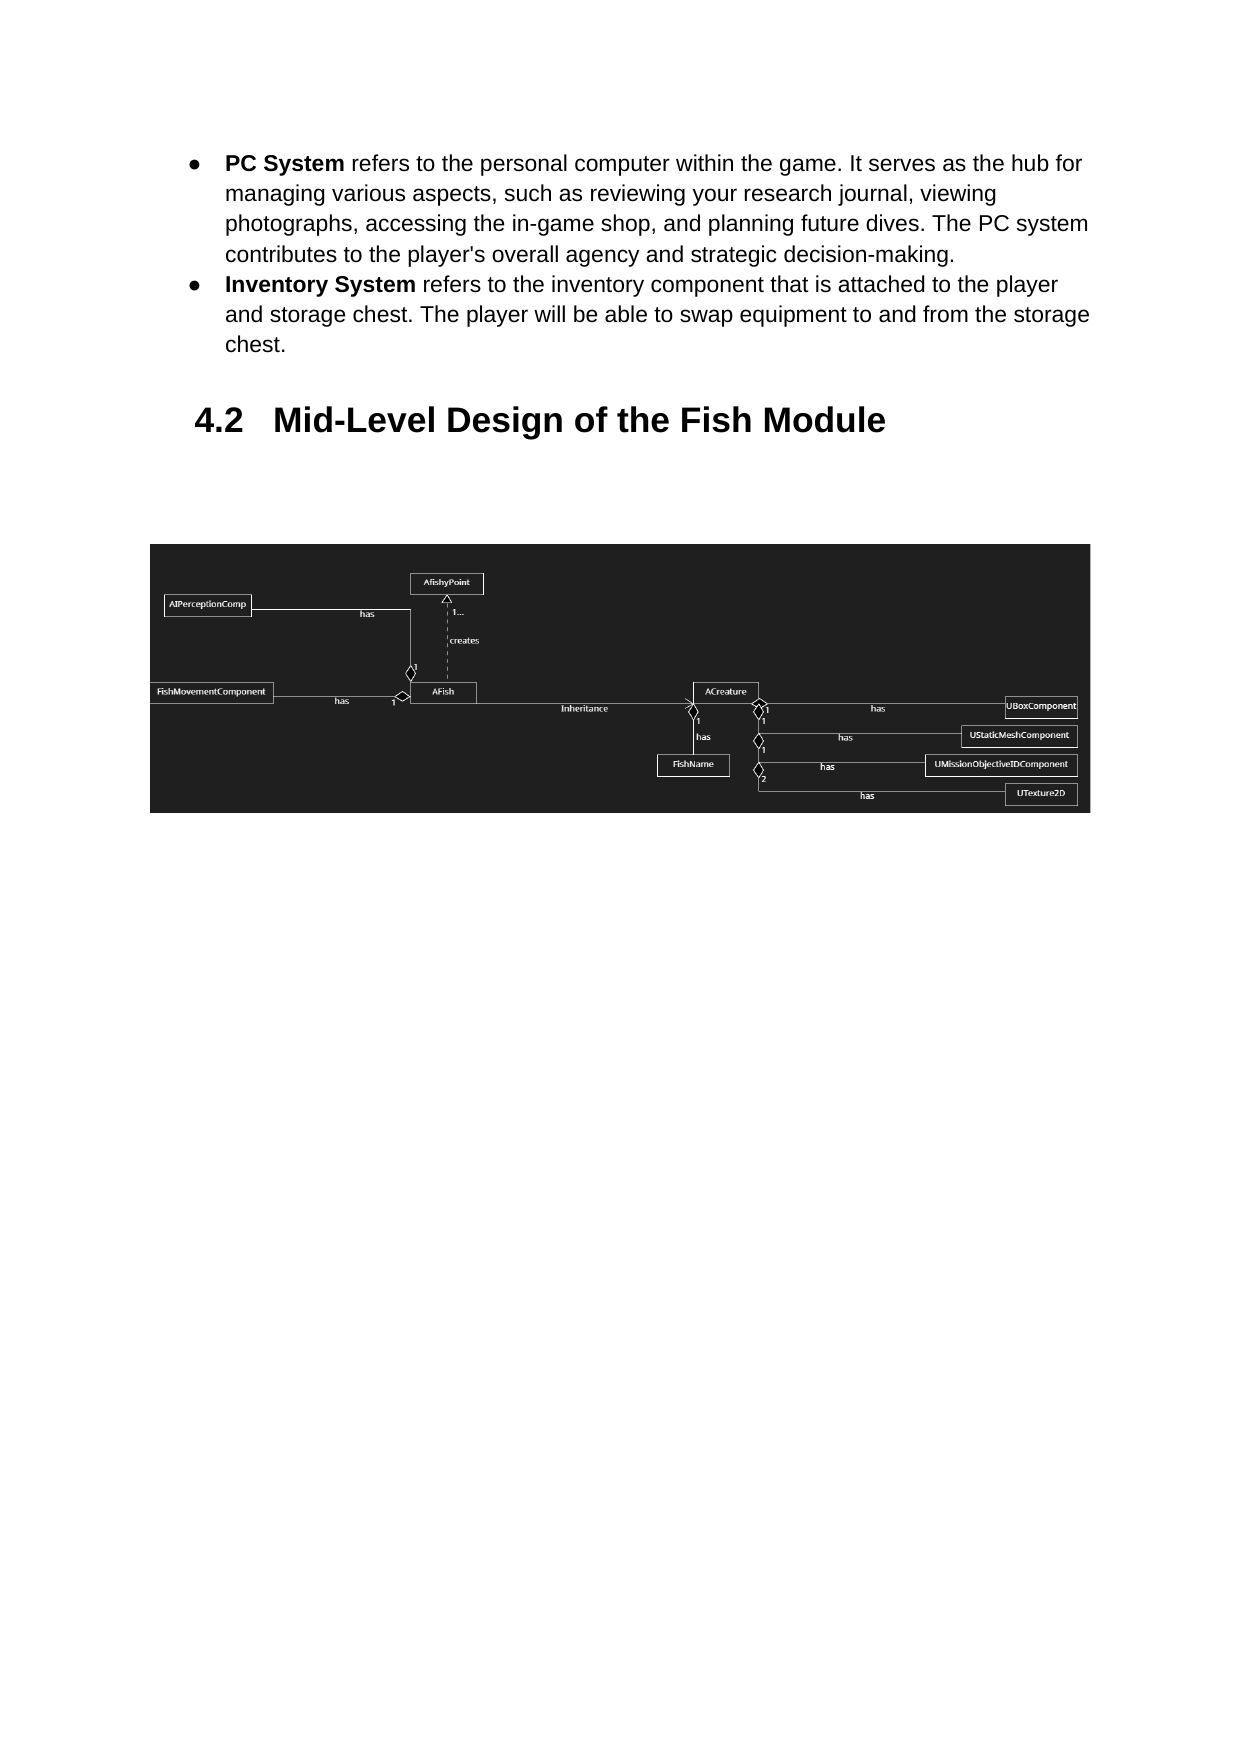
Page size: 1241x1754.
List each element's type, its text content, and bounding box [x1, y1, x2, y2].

picture [150, 544, 1091, 813]
list Inventory System refers to the inventory component that is attached to the player and storage chest. The player will be able to swap equipment to and from the storage chest. [187, 271, 1090, 358]
subtitle 4.2 Mid-Level Design of the Fish Module [194, 399, 1090, 440]
list PC System refers to the personal computer within the game. It serves as the hub for managing various aspects, such as reviewing your research journal, viewing photographs, accessing the in-game shop, and planning future dives. The PC system contributes to the player's overall agency and strategic decision-making. [187, 150, 1090, 267]
